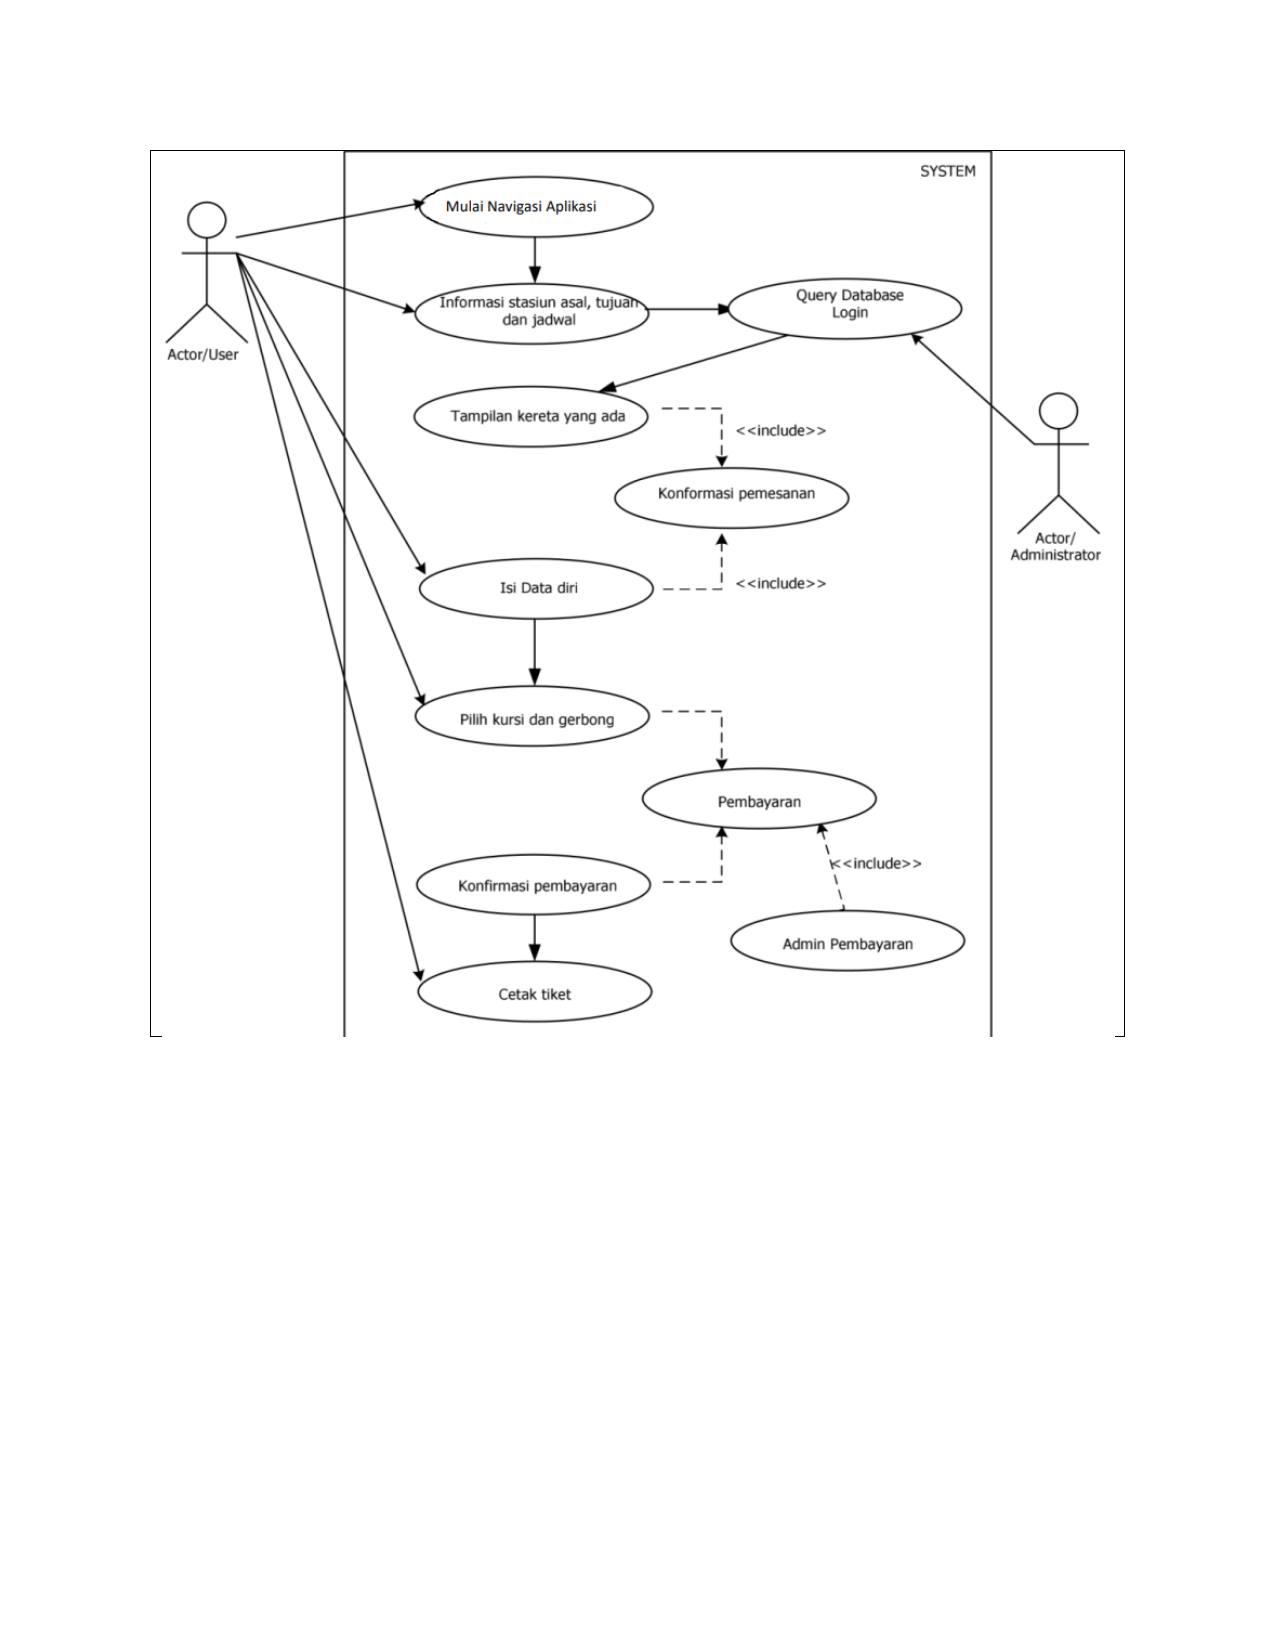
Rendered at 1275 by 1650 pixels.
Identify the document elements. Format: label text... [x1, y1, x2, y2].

picture [161, 151, 1115, 1037]
